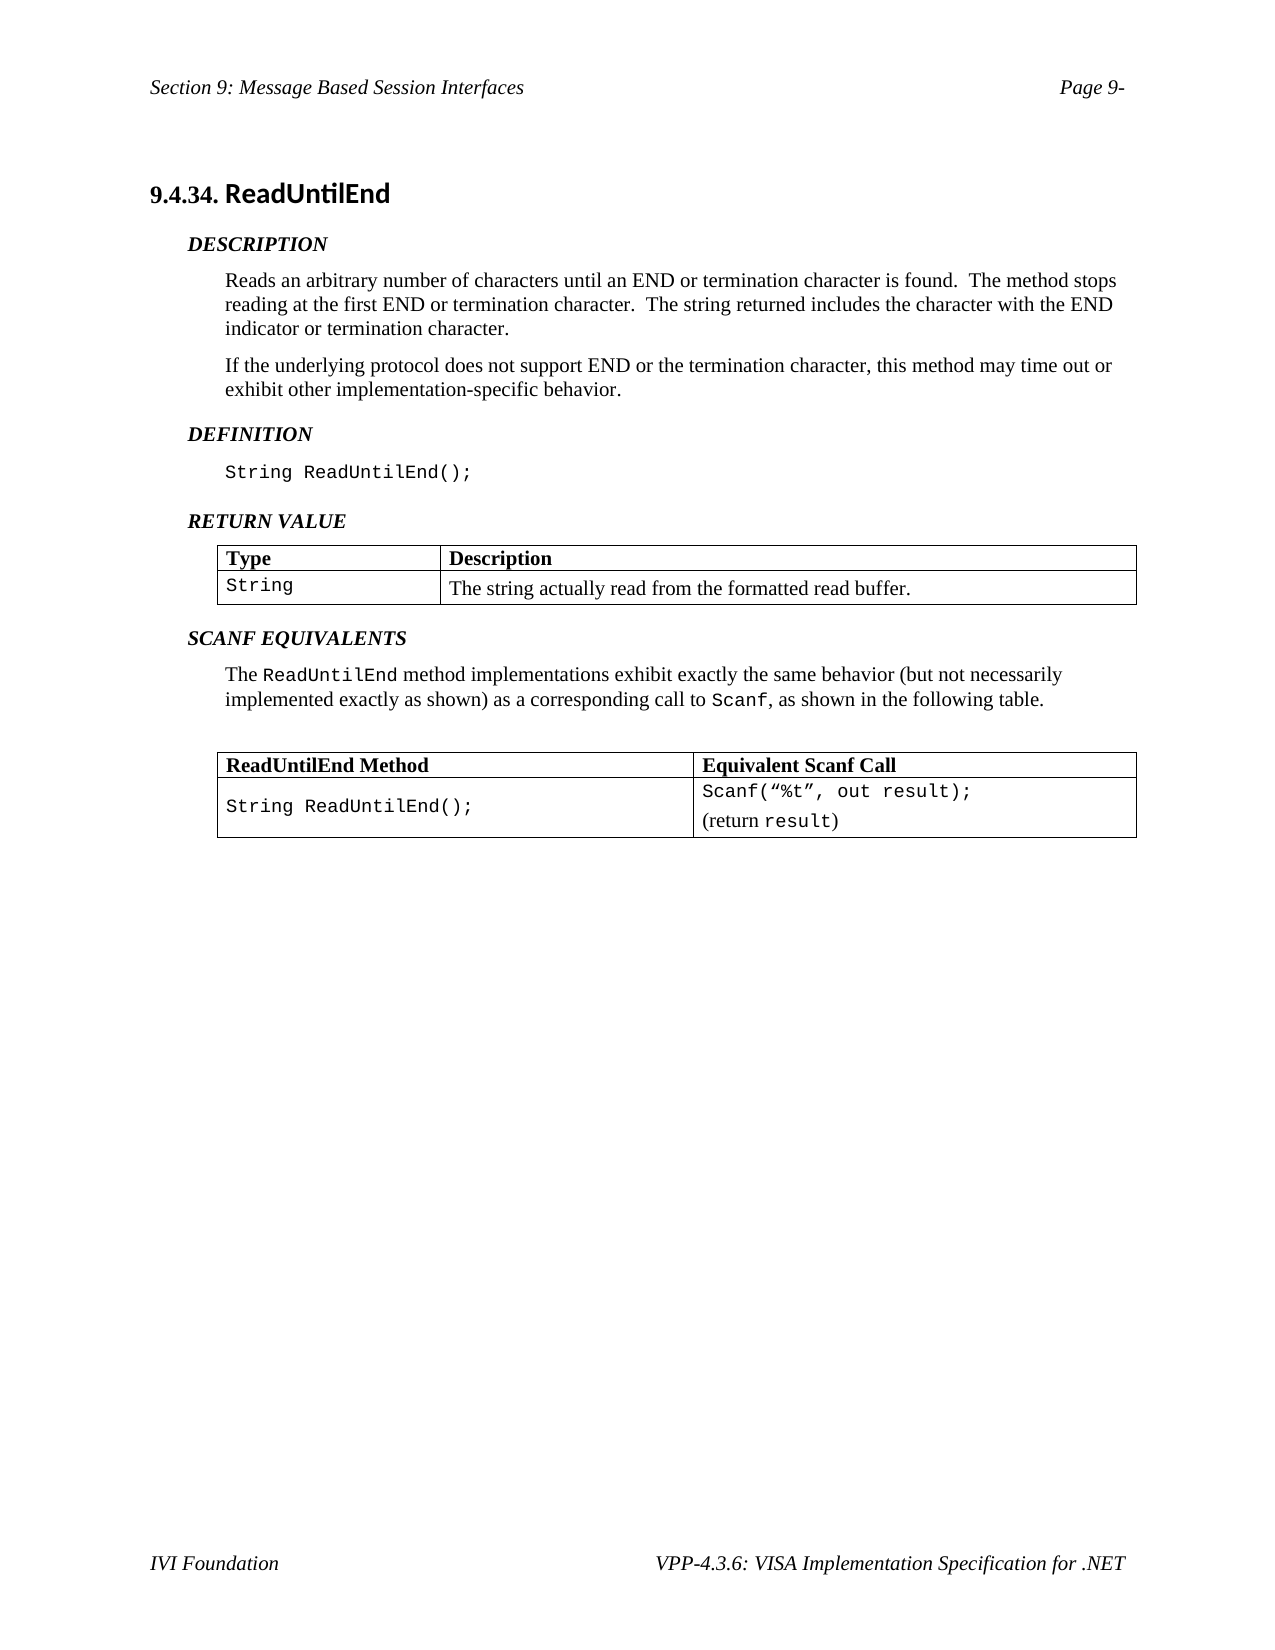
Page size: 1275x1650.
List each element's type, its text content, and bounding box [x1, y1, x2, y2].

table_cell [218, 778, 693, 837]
subtitle ScanF Equivalents [187, 626, 1125, 650]
subtitle ReadUntilEnd [150, 175, 1125, 211]
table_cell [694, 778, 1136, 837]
subtitle Definition [187, 422, 1125, 446]
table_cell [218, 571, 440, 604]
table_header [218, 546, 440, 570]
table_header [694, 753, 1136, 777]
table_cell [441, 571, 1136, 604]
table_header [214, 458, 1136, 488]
subtitle RETURN Value [187, 509, 1125, 533]
text The ReadUntilEnd method implementations exhibit exactly the same behavior (but not necessarily implemented exactly as shown) as a corresponding call to Scanf, as shown in the following table. [225, 662, 1125, 712]
text Reads an arbitrary number of characters until an END or termination character is found. The method stops reading at the first END or termination character. The string returned includes the character with the END indicator or termination character. [225, 268, 1125, 340]
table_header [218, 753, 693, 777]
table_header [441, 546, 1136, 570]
text If the underlying protocol does not support END or the termination character, this method may time out or exhibit other implementation-specific behavior. [225, 353, 1125, 401]
subtitle Description [187, 231, 1125, 256]
